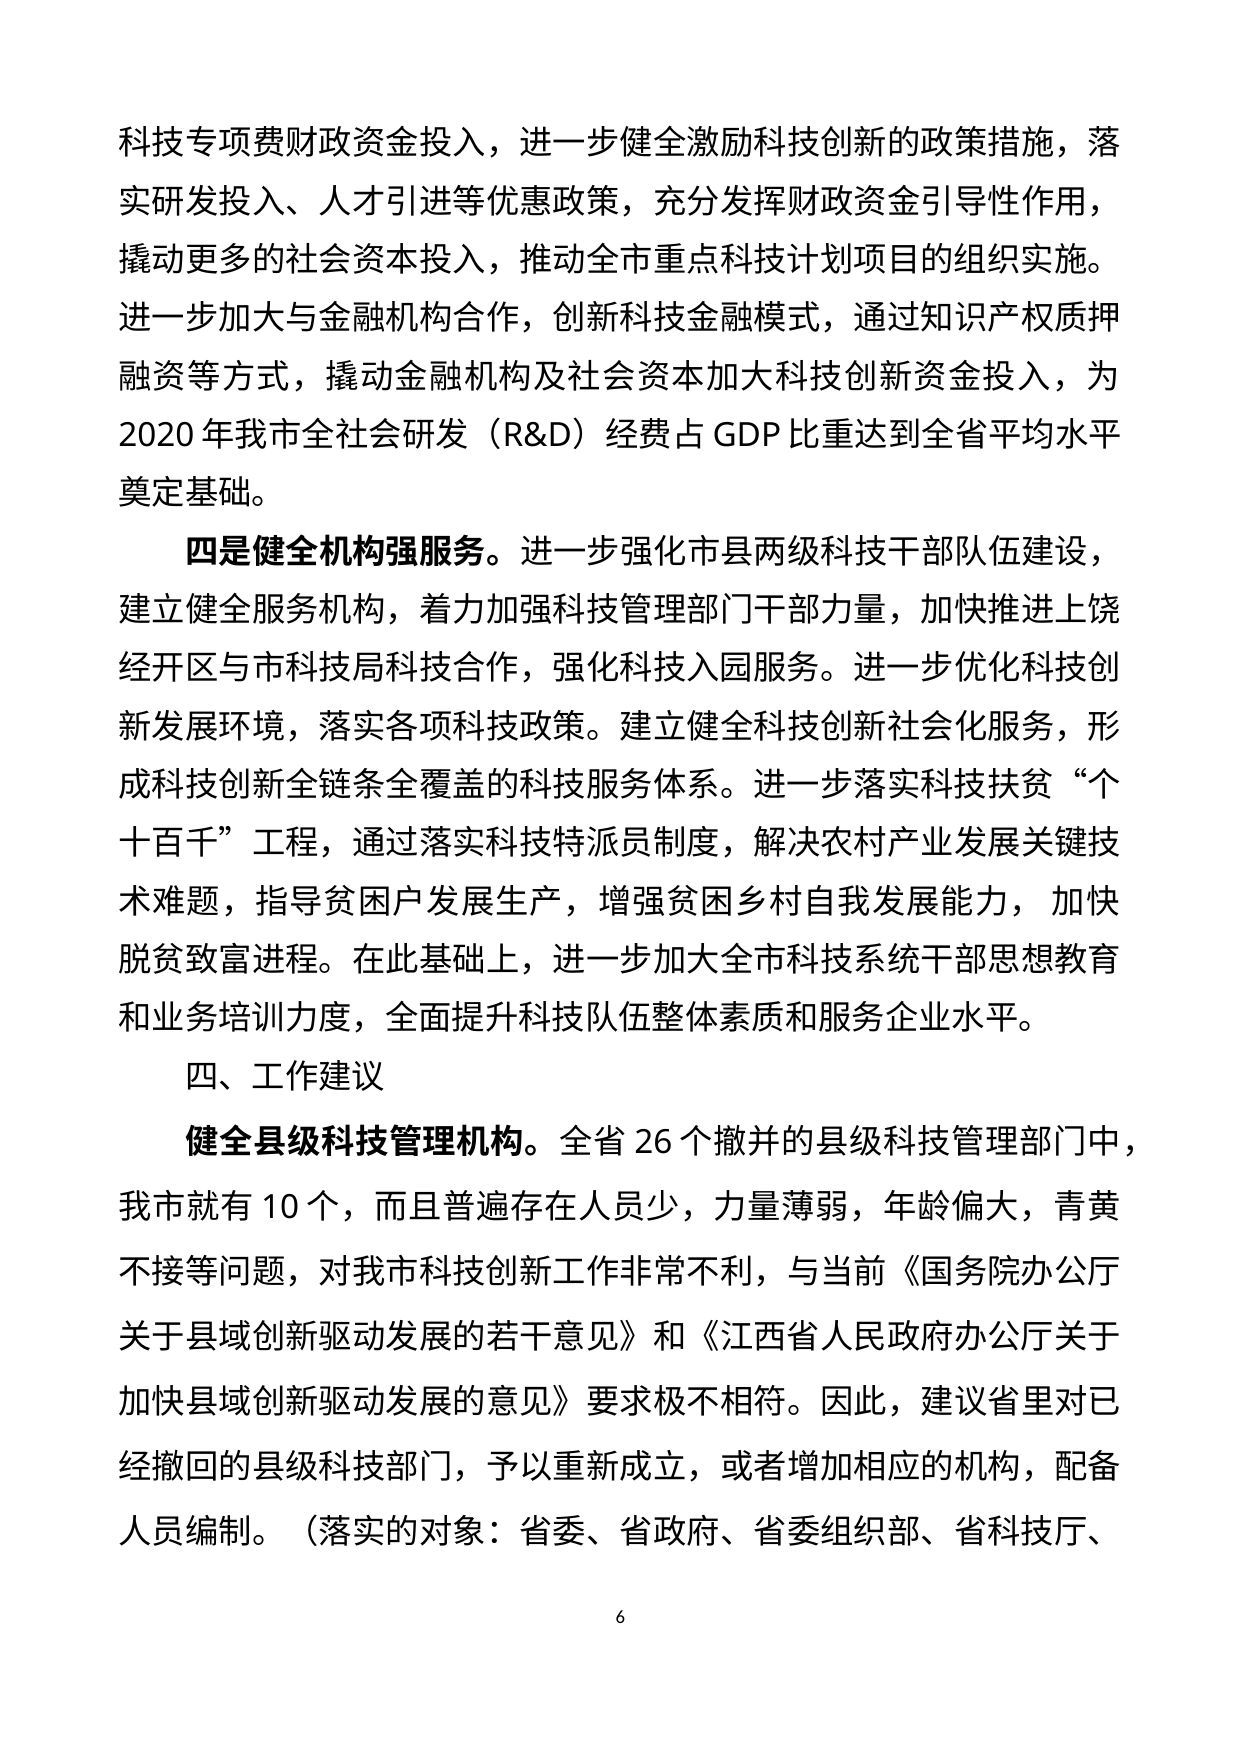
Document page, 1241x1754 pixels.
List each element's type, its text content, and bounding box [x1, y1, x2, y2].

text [118, 1106, 1122, 1561]
text 四是健全机构强服务。进一步强化市县两级科技干部队伍建设，建立健全服务机构，着力加强科技管理部门干部力量，加快推进上饶经开区与市科技局科技合作，强化科技入园服务。进一步优化科技创新发展环境，落实各项科技政策。建立健全科技创新社会化服务，形成科技创新全链条全覆盖的科技服务体系。进一步落实科技扶贫“个十百千”工程，通过落实科技特派员制度，解决农村产业发展关键技术难题，指导贫困户发展生产，增强贫困乡村自我发展能力， 加快脱贫致富进程。在此基础上，进一步加大全市科技系统干部思想教育和业务培训力度，全面提升科技队伍整体素质和服务企业水平。 [118, 516, 1122, 1041]
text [118, 108, 1122, 516]
text 四、工作建议 [118, 1041, 1122, 1106]
